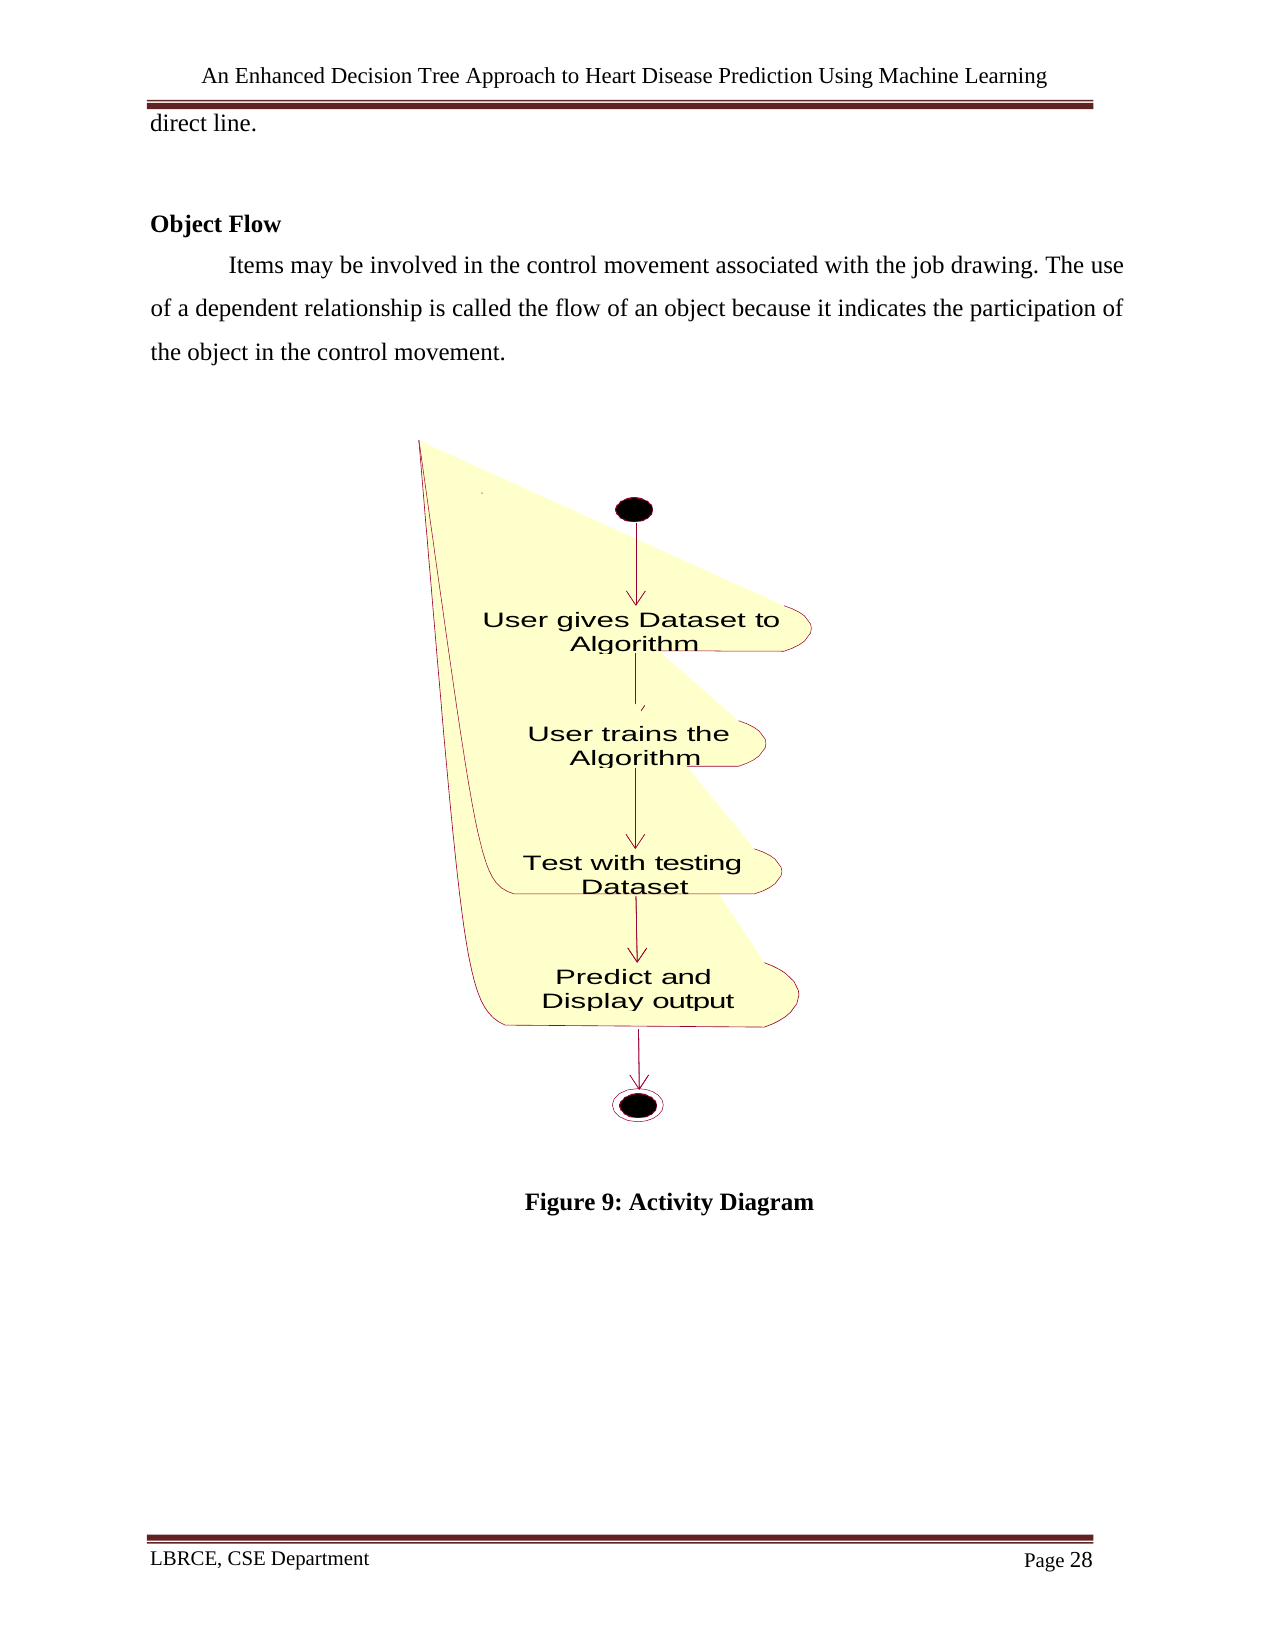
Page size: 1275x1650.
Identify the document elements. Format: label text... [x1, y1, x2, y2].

text Items may be involved in the control movement associated with the job drawing. The use of a dependent relationship is called the flow of an object because it indicates the participation of the object in the control movement. [150, 250, 1125, 365]
subtitle Object Flow [150, 209, 1169, 238]
subtitle Figure 9: Activity Diagram [172, 1187, 1103, 1216]
picture [615, 497, 653, 522]
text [150, 108, 1125, 137]
picture [619, 1093, 657, 1118]
